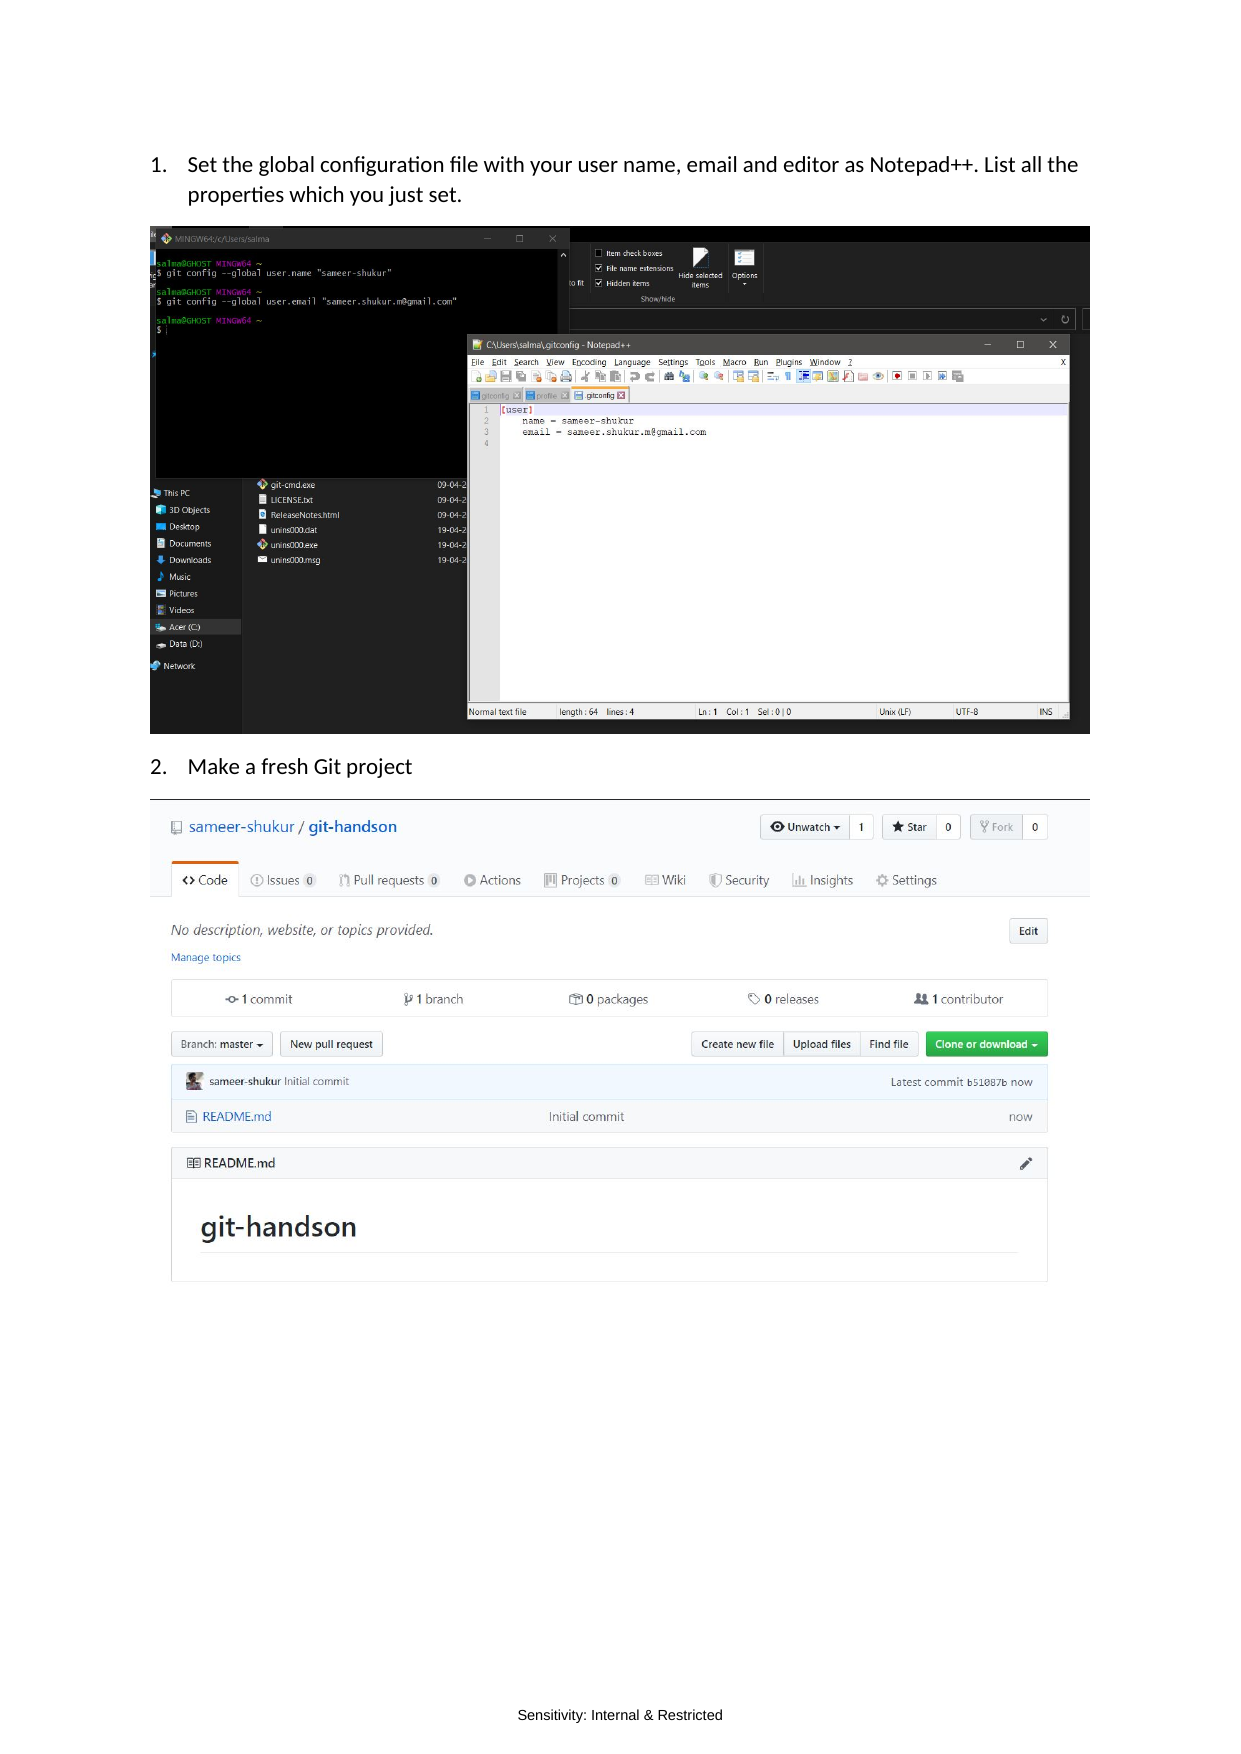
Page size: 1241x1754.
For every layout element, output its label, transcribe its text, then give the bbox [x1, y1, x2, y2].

list Make a fresh Git project [150, 752, 1090, 780]
picture [150, 799, 1090, 1317]
list Set the global configuration file with your user name, email and editor as Notepad++. List all the properties which you just set. [150, 150, 1090, 208]
picture [150, 226, 1090, 734]
